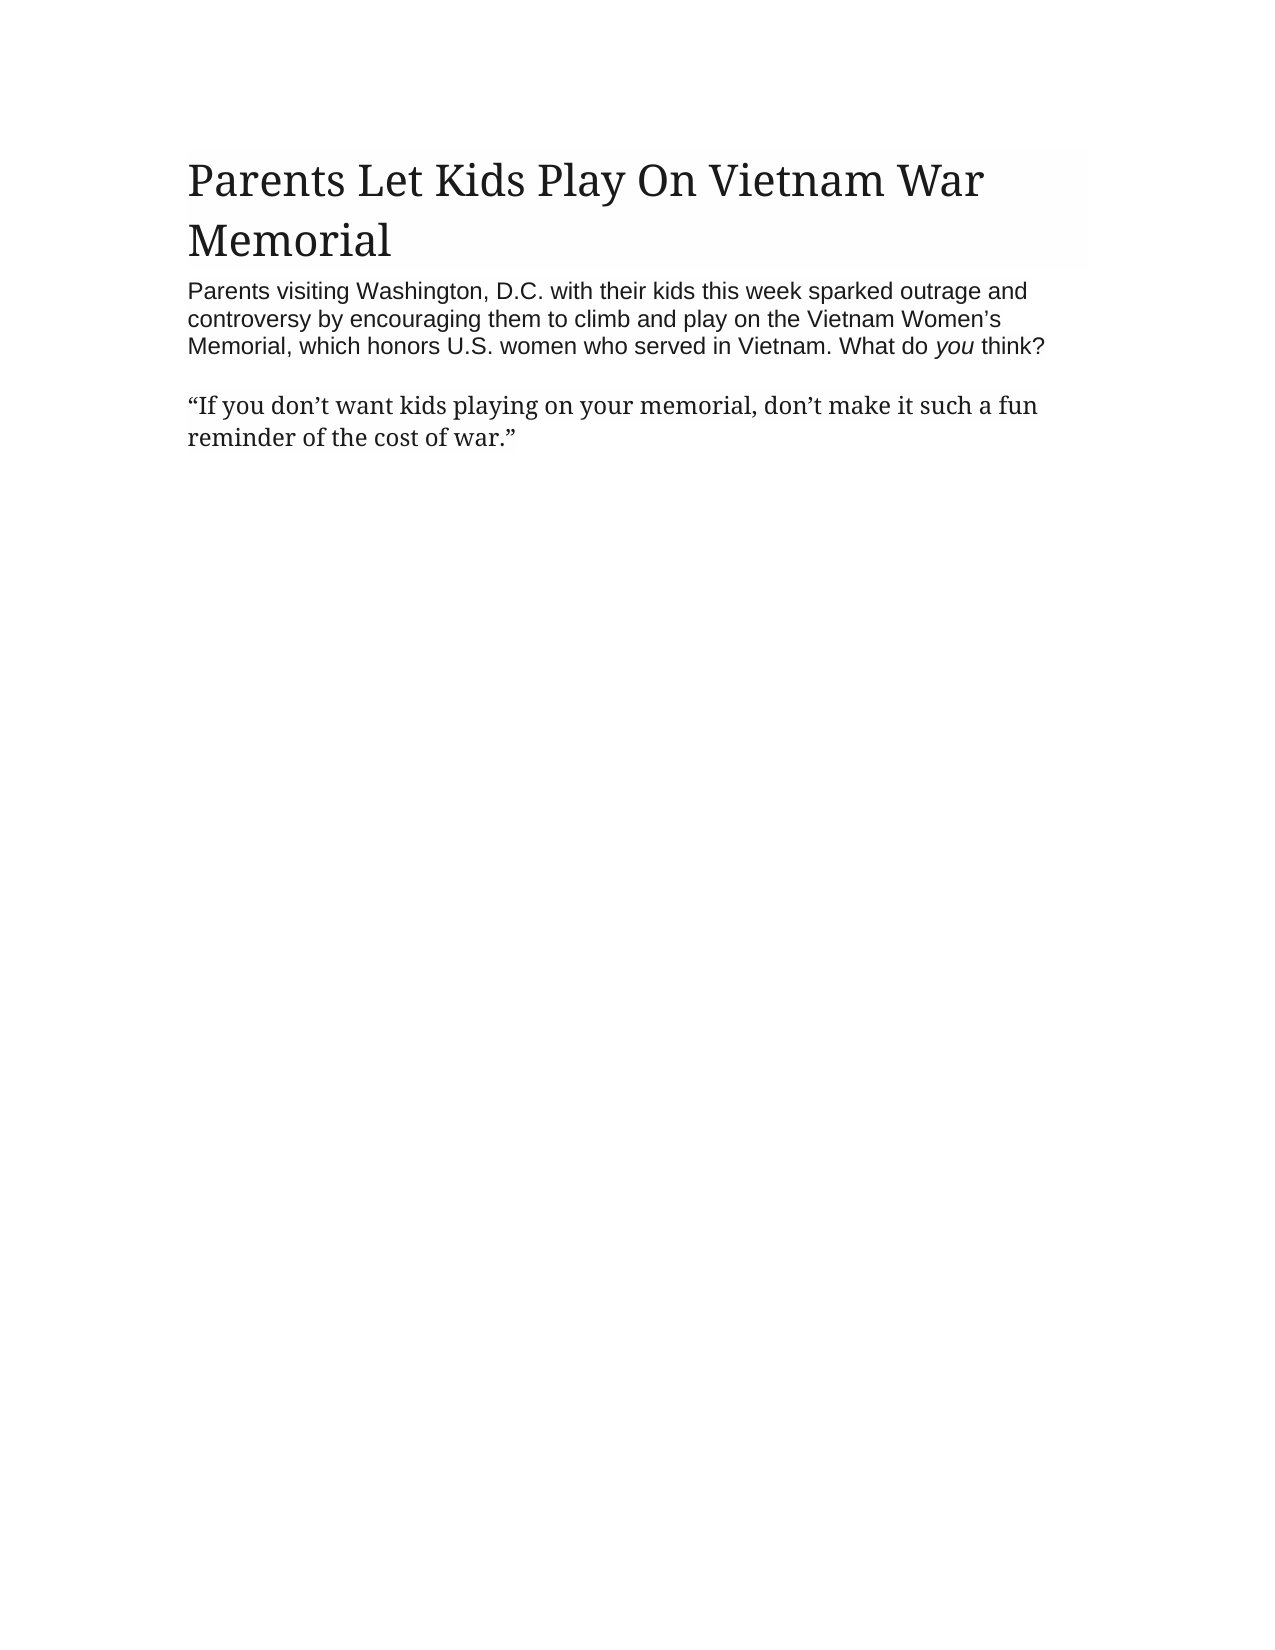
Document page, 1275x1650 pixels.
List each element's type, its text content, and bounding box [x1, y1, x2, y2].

subtitle Parents Let Kids Play On Vietnam War Memorial [187, 150, 1087, 269]
text Parents visiting Washington, D.C. with their kids this week sparked outrage and controversy by encouraging them to climb and play on the Vietnam Women’s Memorial, which honors U.S. women who served in Vietnam. What do you think? [187, 277, 1087, 360]
text “If you don’t want kids playing on your memorial, don’t make it such a fun reminder of the cost of war.” [187, 388, 1087, 454]
